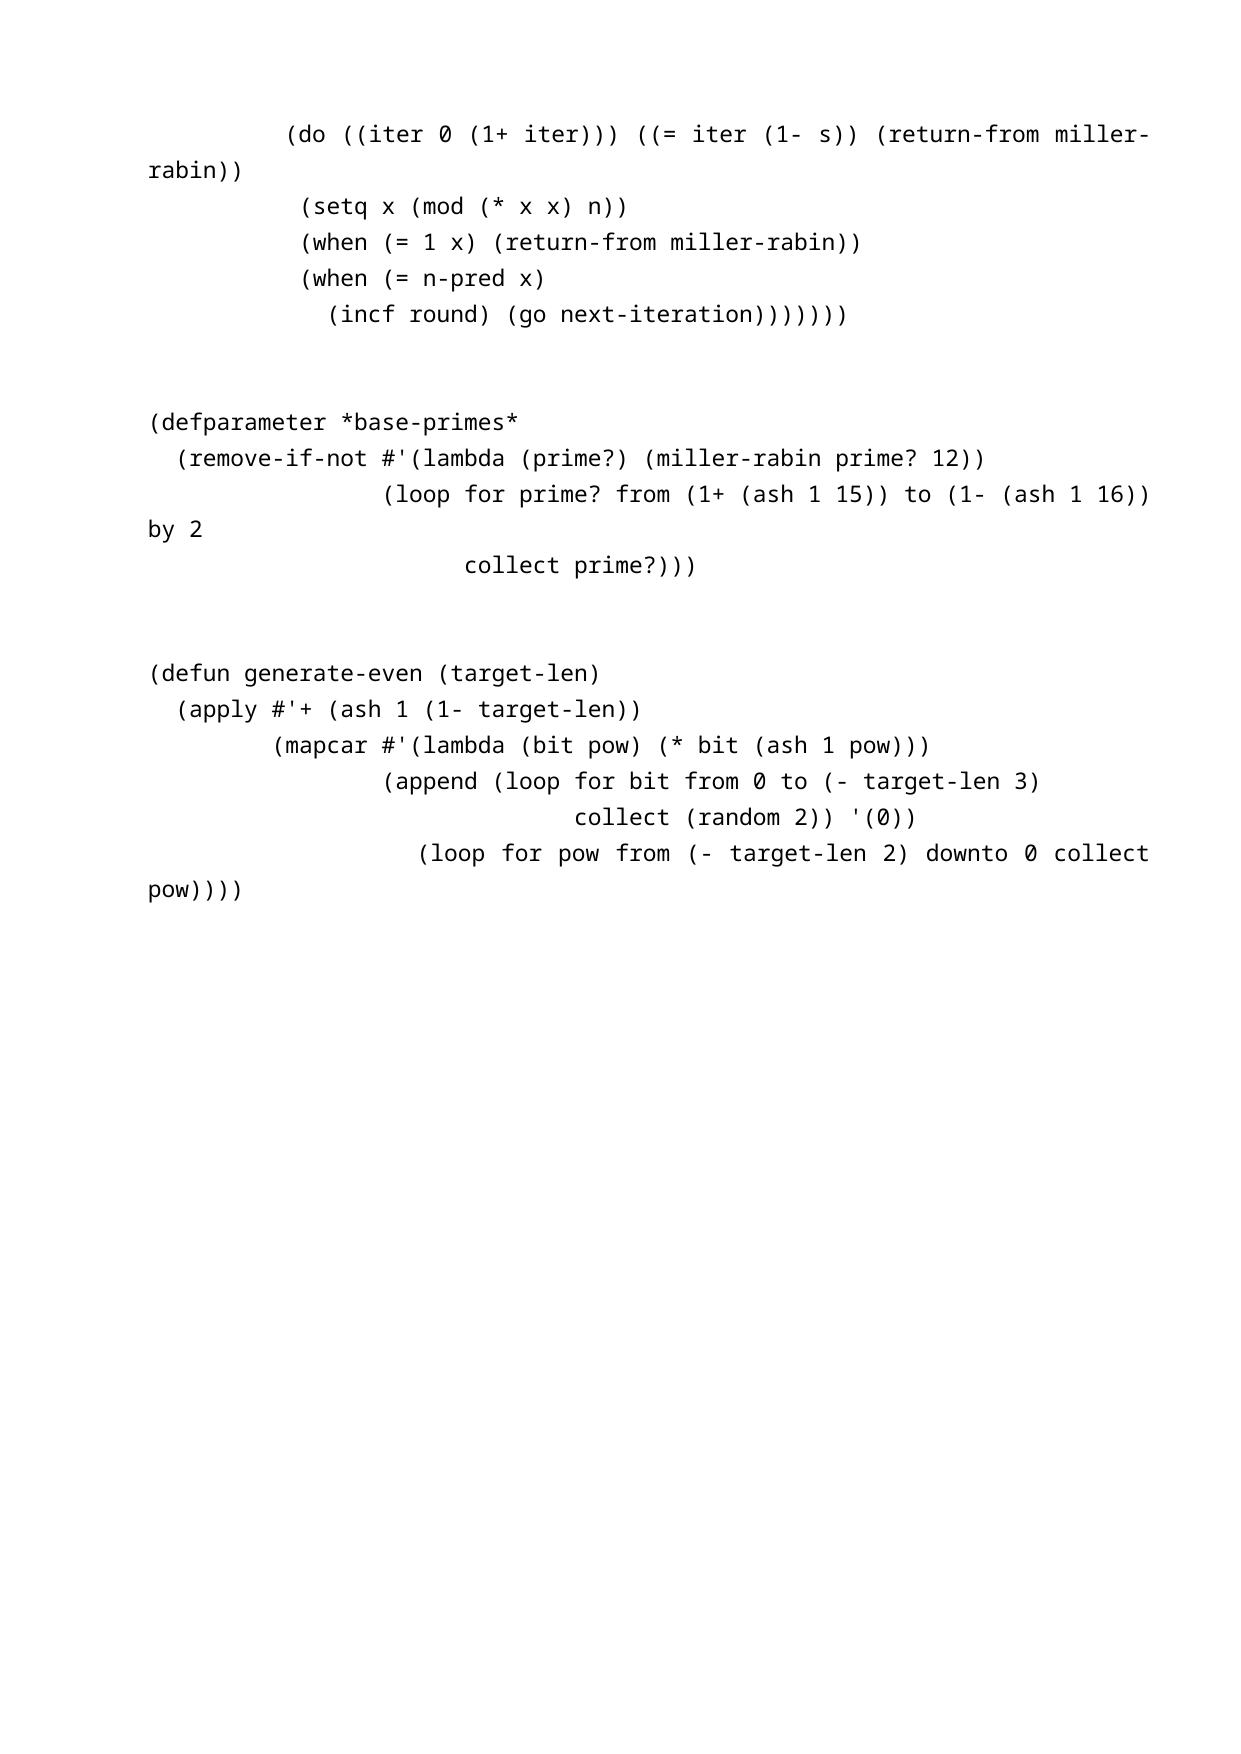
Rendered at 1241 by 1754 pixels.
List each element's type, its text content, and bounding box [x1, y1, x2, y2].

text (defparameter *base-primes* [148, 406, 1152, 437]
text (when (= n-pred x) [148, 262, 1152, 293]
text (do ((iter 0 (1+ iter))) ((= iter (1- s)) (return-from miller-rabin)) [148, 118, 1152, 185]
text (remove-if-not #'(lambda (prime?) (miller-rabin prime? 12)) [148, 442, 1152, 473]
text (append (loop for bit from 0 to (- target-len 3) [148, 765, 1152, 796]
text (when (= 1 x) (return-from miller-rabin)) [148, 226, 1152, 257]
text (defun generate-even (target-len) [148, 657, 1152, 688]
text (mapcar #'(lambda (bit pow) (* bit (ash 1 pow))) [148, 729, 1152, 760]
text (loop for pow from (- target-len 2) downto 0 collect pow)))) [148, 837, 1152, 904]
text collect (random 2)) '(0)) [148, 801, 1152, 832]
text (apply #'+ (ash 1 (1- target-len)) [148, 693, 1152, 724]
text (loop for prime? from (1+ (ash 1 15)) to (1- (ash 1 16)) by 2 [148, 477, 1152, 545]
text (incf round) (go next-iteration))))))) [148, 298, 1152, 329]
text collect prime?))) [148, 549, 1152, 581]
text (setq x (mod (* x x) n)) [148, 190, 1152, 221]
